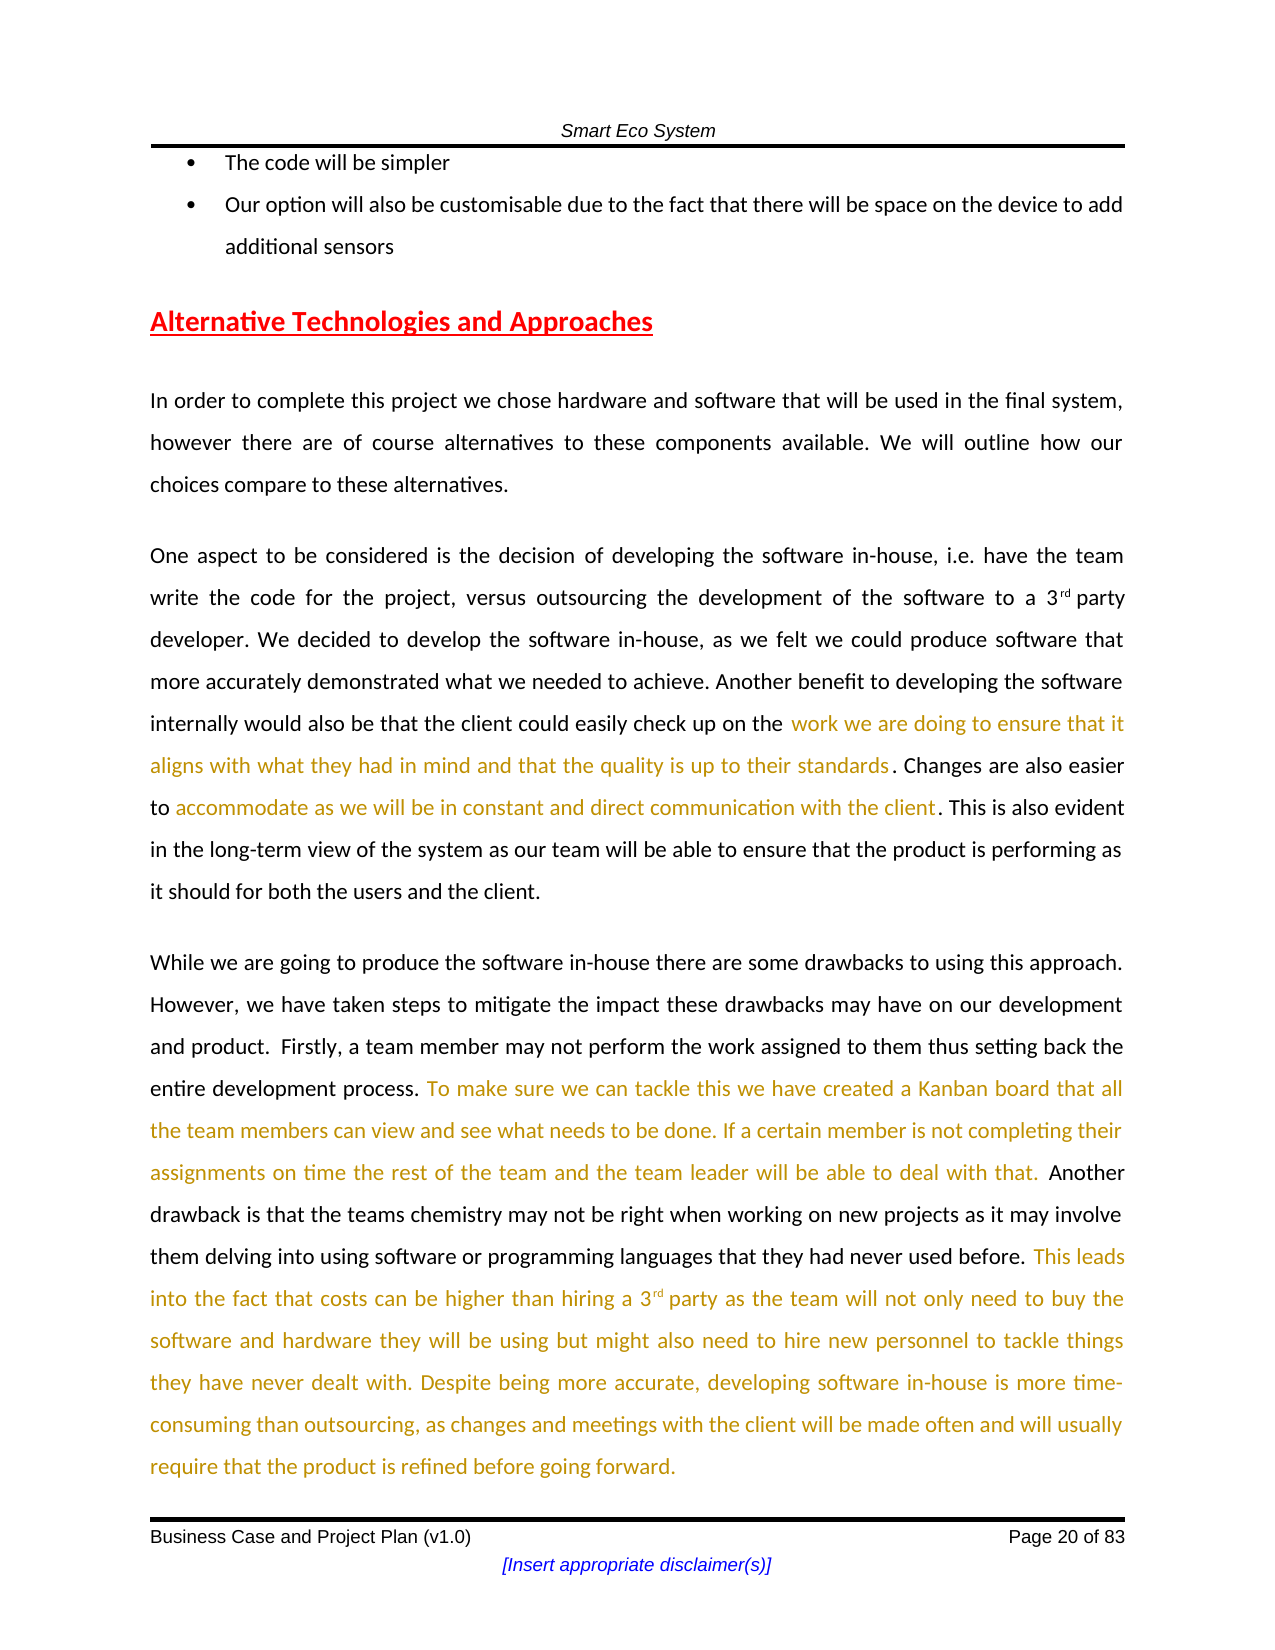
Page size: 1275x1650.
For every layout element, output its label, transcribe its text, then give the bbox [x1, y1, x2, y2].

text One aspect to be considered is the decision of developing the software in-house, i.e. have the team write the code for the project, versus outsourcing the development of the software to a 3rd party developer. We decided to develop the software in-house, as we felt we could produce software that more accurately demonstrated what we needed to achieve. Another benefit to developing the software internally would also be that the client could easily check up on the work we are doing to ensure that it aligns with what they had in mind and that the quality is up to their standards. Changes are also easier to accommodate as we will be in constant and direct communication with the client. This is also evident in the long-term view of the system as our team will be able to ensure that the product is performing as it should for both the users and the client. [150, 541, 1125, 905]
text In order to complete this project we chose hardware and software that will be used in the final system, however there are of course alternatives to these components available. We will outline how our choices compare to these alternatives. [150, 386, 1125, 498]
text Alternative Technologies and Approaches [150, 303, 1125, 339]
text While we are going to produce the software in-house there are some drawbacks to using this approach. However, we have taken steps to mitigate the impact these drawbacks may have on our development and product. Firstly, a team member may not perform the work assigned to them thus setting back the entire development process. To make sure we can tackle this we have created a Kanban board that all the team members can view and see what needs to be done. If a certain member is not completing their assignments on time the rest of the team and the team leader will be able to deal with that. Another drawback is that the teams chemistry may not be right when working on new projects as it may involve them delving into using software or programming languages that they had never used before. This leads into the fact that costs can be higher than hiring a 3rd party as the team will not only need to buy the software and hardware they will be using but might also need to hire new personnel to tackle things they have never dealt with. Despite being more accurate, developing software in-house is more time-consuming than outsourcing, as changes and meetings with the client will be made often and will usually require that the product is refined before going forward. [150, 948, 1125, 1480]
list The code will be simpler [187, 148, 1125, 176]
list Our option will also be customisable due to the fact that there will be space on the device to add additional sensors [187, 190, 1125, 260]
